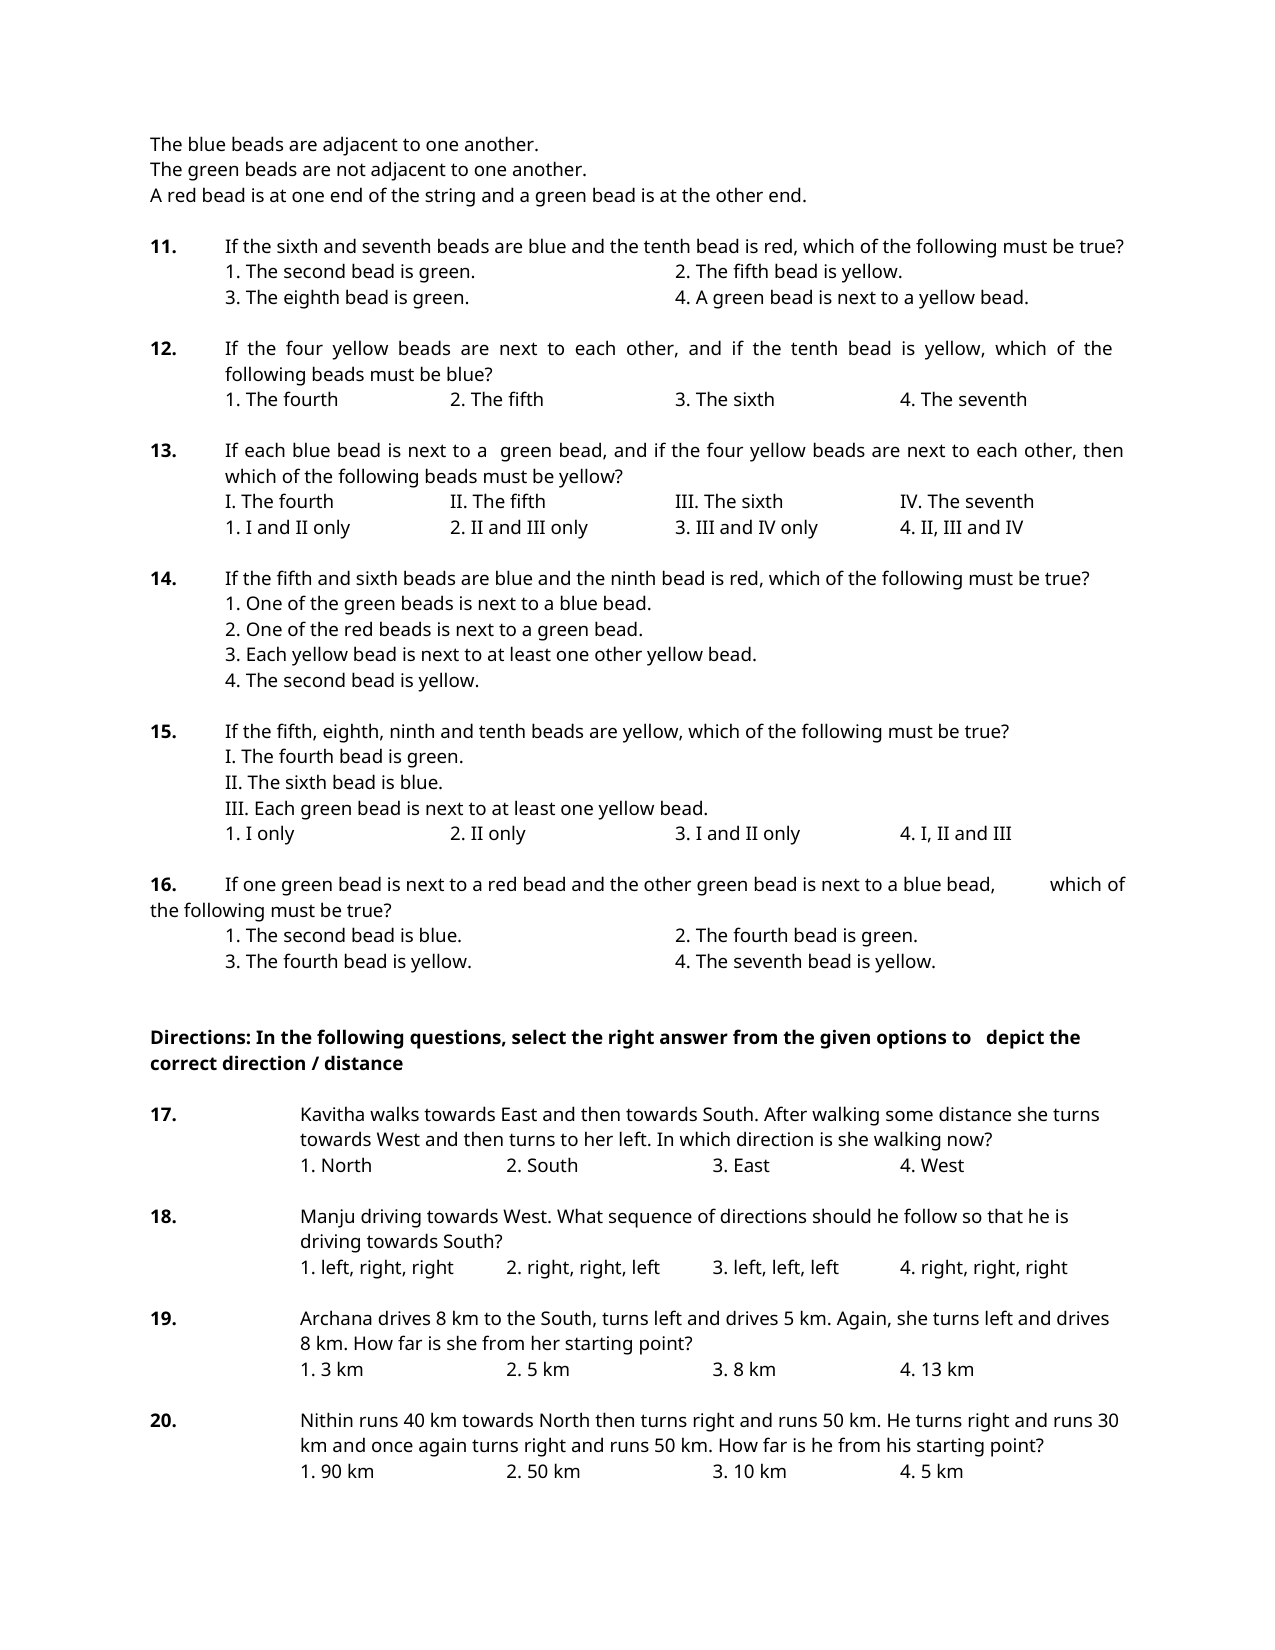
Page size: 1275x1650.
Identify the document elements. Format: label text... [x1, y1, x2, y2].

text 19. Archana drives 8 km to the South, turns left and drives 5 km. Again, she turns left and drives 8 km. How far is she from her starting point? [150, 1305, 1125, 1356]
text 14. If the fifth and sixth beads are blue and the ninth bead is red, which of the following must be true? [150, 565, 1125, 591]
text 3. Each yellow bead is next to at least one other yellow bead. [150, 642, 1125, 667]
text 1. North 2. South 3. East 4. West [150, 1152, 1125, 1178]
text 1. I only 2. II only 3. I and II only 4. I, II and III [150, 820, 1125, 846]
text 17. Kavitha walks towards East and then towards South. After walking some distance she turns towards West and then turns to her left. In which direction is she walking now? [150, 1101, 1125, 1152]
text 15. If the fifth, eighth, ninth and tenth beads are yellow, which of the following must be true? [150, 718, 1125, 744]
text 1. I and II only 2. II and III only 3. III and IV only 4. II, III and IV [150, 514, 1125, 539]
text 11. If the sixth and seventh beads are blue and the tenth bead is red, which of the following must be true? [150, 233, 1125, 259]
text 1. left, right, right 2. right, right, left 3. left, left, left 4. right, right, right [150, 1254, 1125, 1280]
text 13. If each blue bead is next to a green bead, and if the four yellow beads are next to each other, then which of the following beads must be yellow? [150, 437, 1125, 488]
text A red bead is at one end of the string and a green bead is at the other end. [150, 182, 1125, 208]
text 1. The second bead is blue. 2. The fourth bead is green. [150, 922, 1125, 948]
text 16. If one green bead is next to a red bead and the other green bead is next to a blue bead, which of the following must be true? [150, 871, 1125, 922]
text II. The sixth bead is blue. [150, 769, 1125, 795]
text 1. 90 km 2. 50 km 3. 10 km 4. 5 km [150, 1458, 1125, 1484]
text I. The fourth II. The fifth III. The sixth IV. The seventh [150, 488, 1125, 514]
text 1. 3 km 2. 5 km 3. 8 km 4. 13 km [150, 1356, 1125, 1382]
text 1. The second bead is green. 2. The fifth bead is yellow. [150, 259, 1125, 284]
text 2. One of the red beads is next to a green bead. [150, 616, 1125, 642]
text 18. Manju driving towards West. What sequence of directions should he follow so that he is driving towards South? [150, 1203, 1125, 1254]
text 4. The second bead is yellow. [150, 667, 1125, 693]
text 3. The fourth bead is yellow. 4. The seventh bead is yellow. [150, 948, 1125, 973]
text III. Each green bead is next to at least one yellow bead. [150, 795, 1125, 820]
text 3. The eighth bead is green. 4. A green bead is next to a yellow bead. [150, 284, 1125, 310]
text 1. One of the green beads is next to a blue bead. [150, 591, 1125, 616]
text Directions: In the following questions, select the right answer from the given options to depict the correct direction / distance [150, 1024, 1125, 1076]
text 12. If the four yellow beads are next to each other, and if the tenth bead is yellow, which of the following beads must be blue? [150, 335, 1125, 386]
text 20. Nithin runs 40 km towards North then turns right and runs 50 km. He turns right and runs 30 km and once again turns right and runs 50 km. How far is he from his starting point? [150, 1407, 1125, 1458]
text I. The fourth bead is green. [150, 744, 1125, 769]
text The blue beads are adjacent to one another. [150, 131, 1125, 157]
text The green beads are not adjacent to one another. [150, 157, 1125, 182]
text 1. The fourth 2. The fifth 3. The sixth 4. The seventh [150, 386, 1125, 412]
